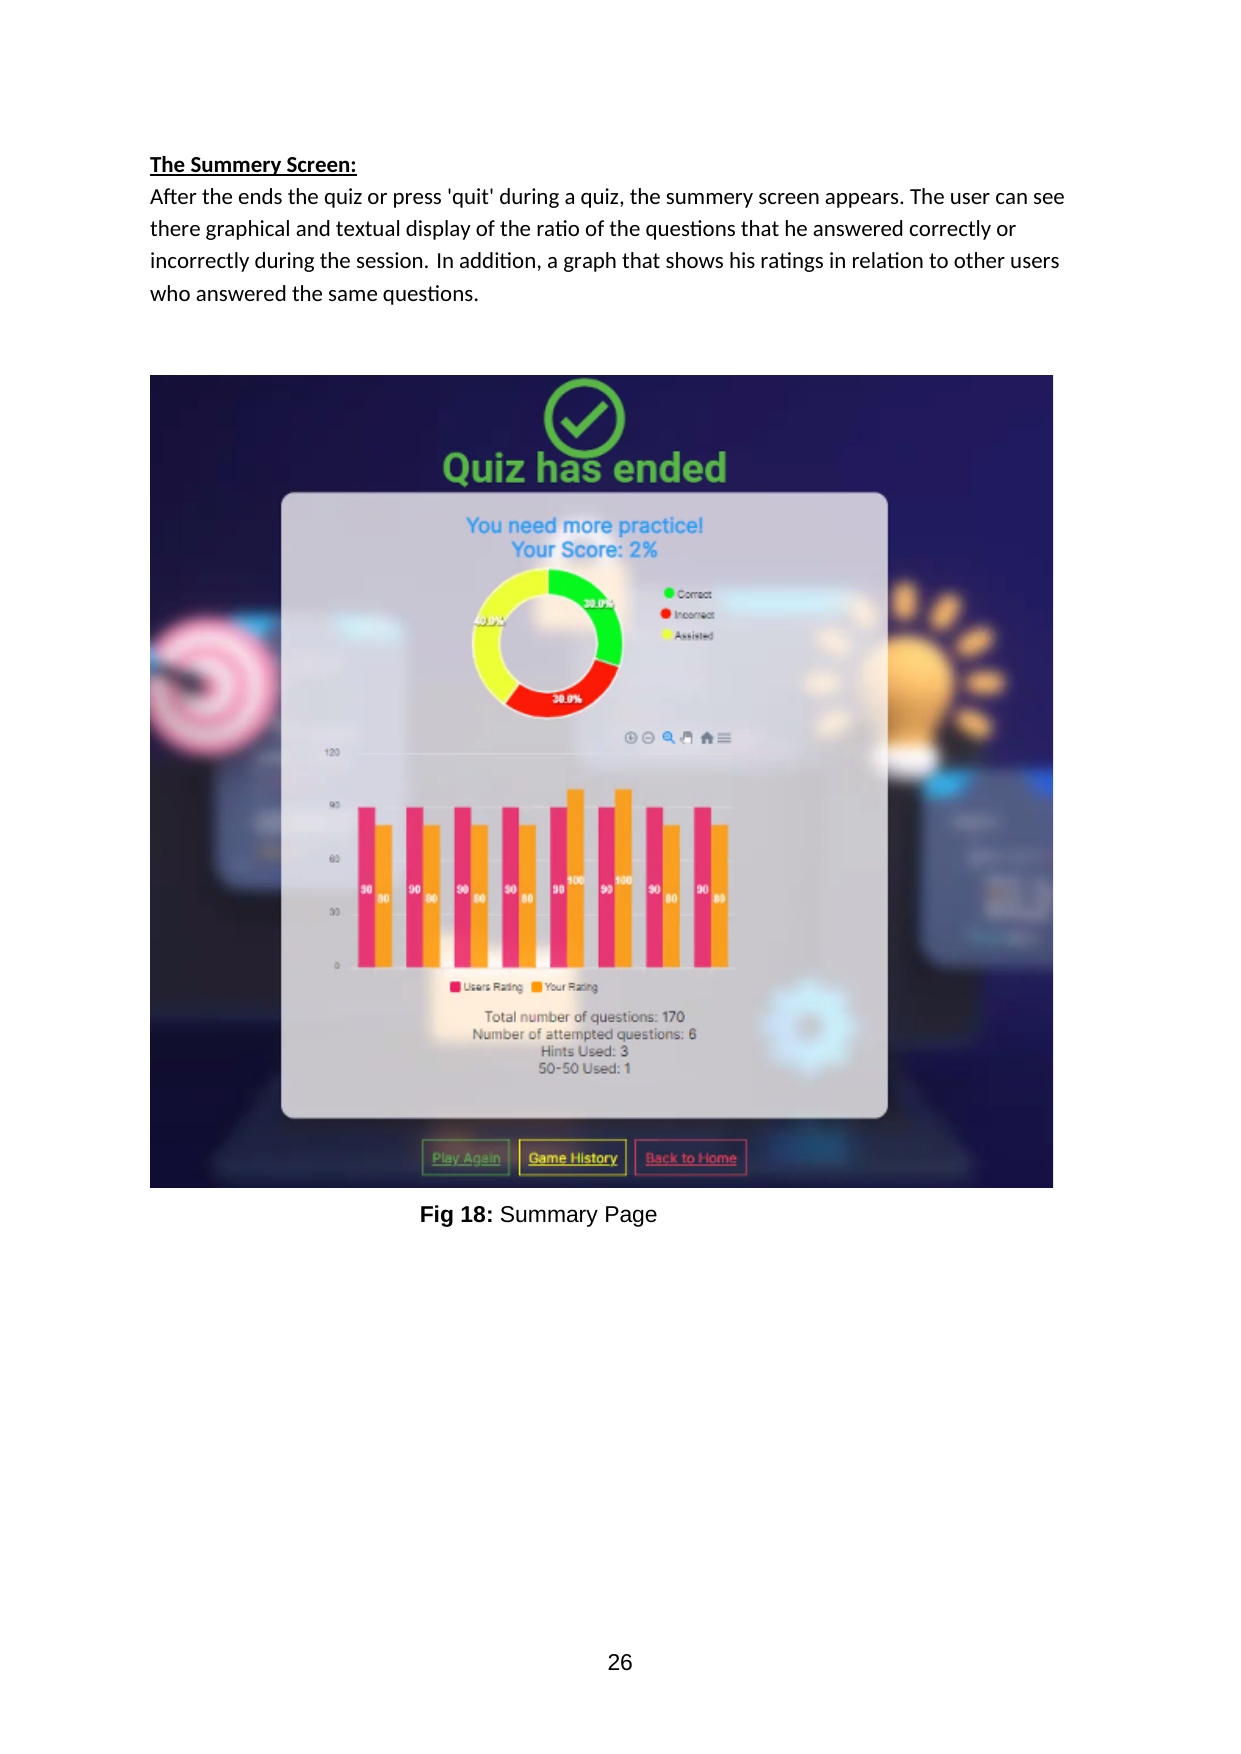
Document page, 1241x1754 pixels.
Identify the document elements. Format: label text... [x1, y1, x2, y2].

text After the ends the quiz or press 'quit' during a quiz, the summery screen appears. The user can see there graphical and textual display of the ratio of the questions that he answered correctly or incorrectly during the session. In addition, a graph that shows his ratings in relation to other users who answered the same questions. [150, 182, 1090, 307]
picture [150, 375, 1054, 1188]
text The Summery Screen: [150, 150, 1090, 178]
